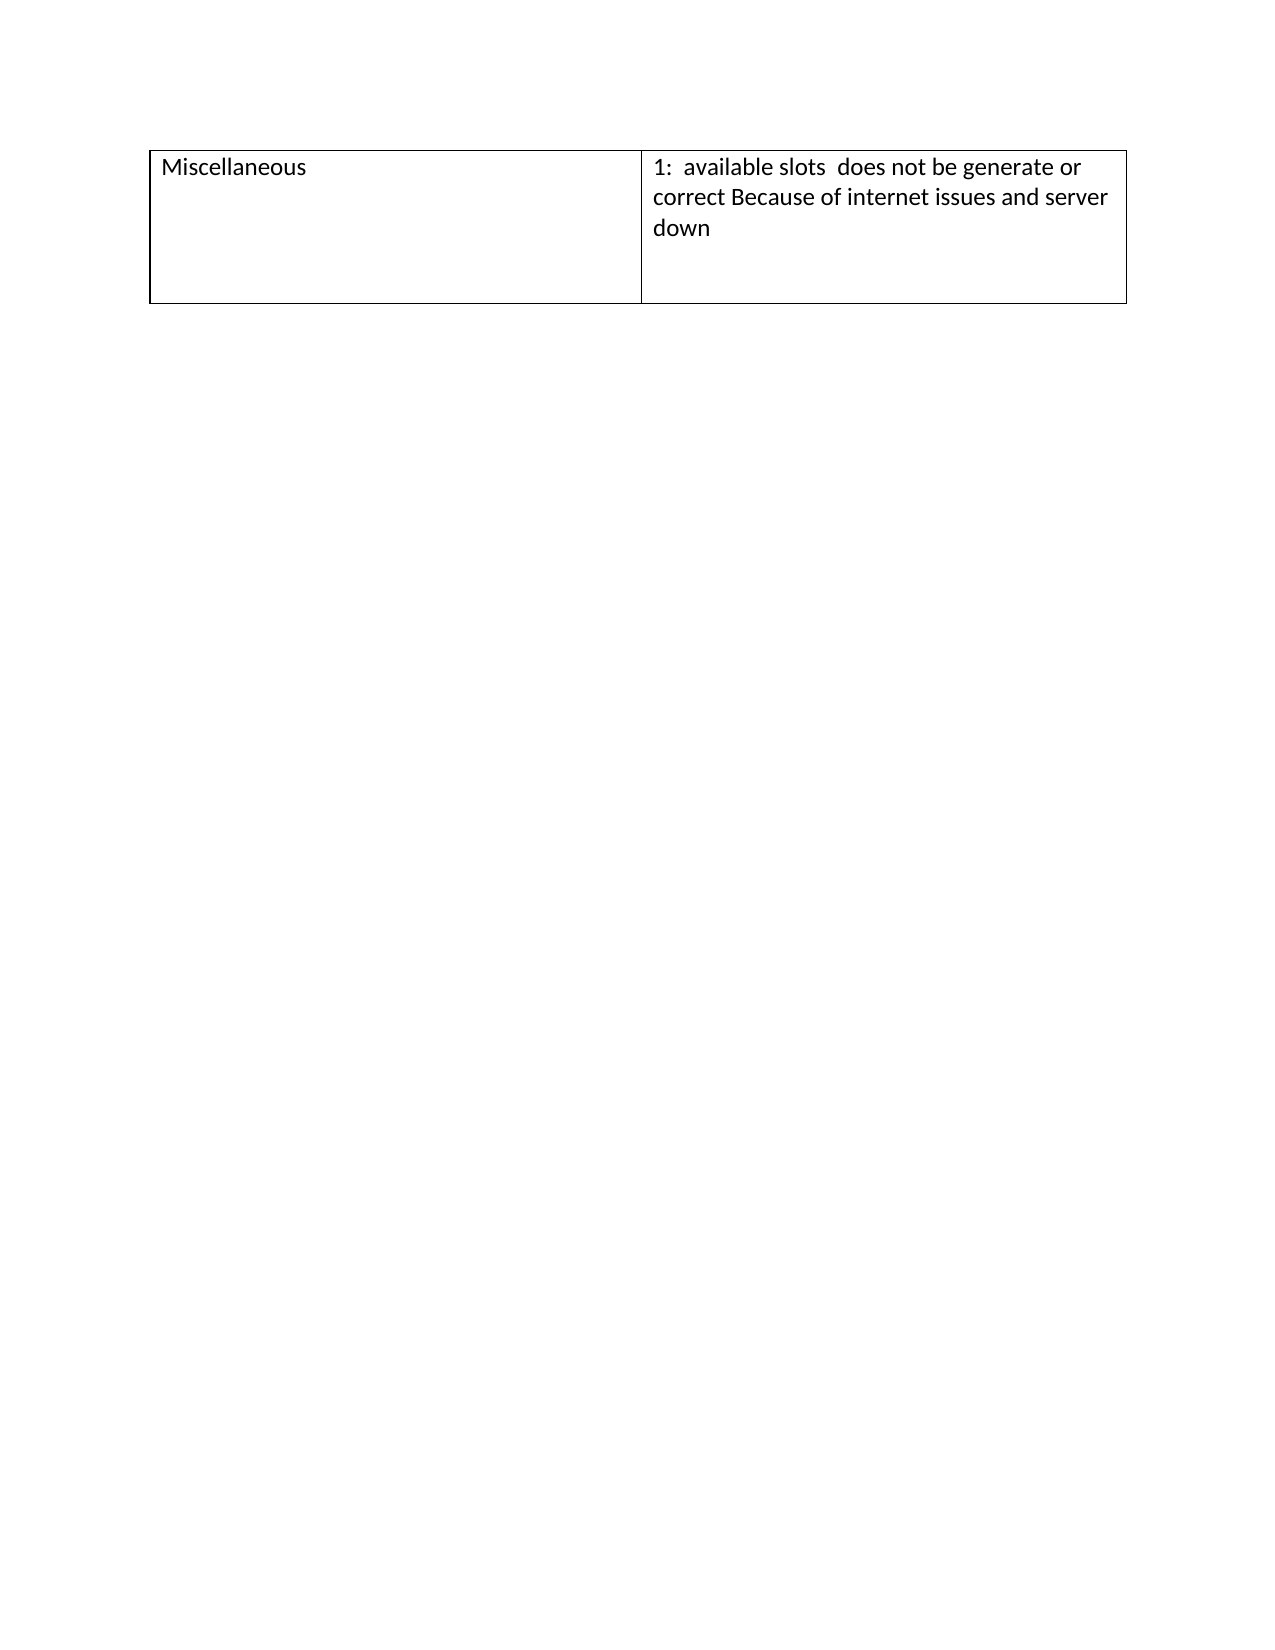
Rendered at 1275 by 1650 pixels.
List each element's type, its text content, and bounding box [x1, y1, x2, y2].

table_cell Miscellaneous [151, 151, 641, 303]
table_cell 1: available slots does not be generate or correct Because of internet issues and server down [642, 151, 1126, 303]
